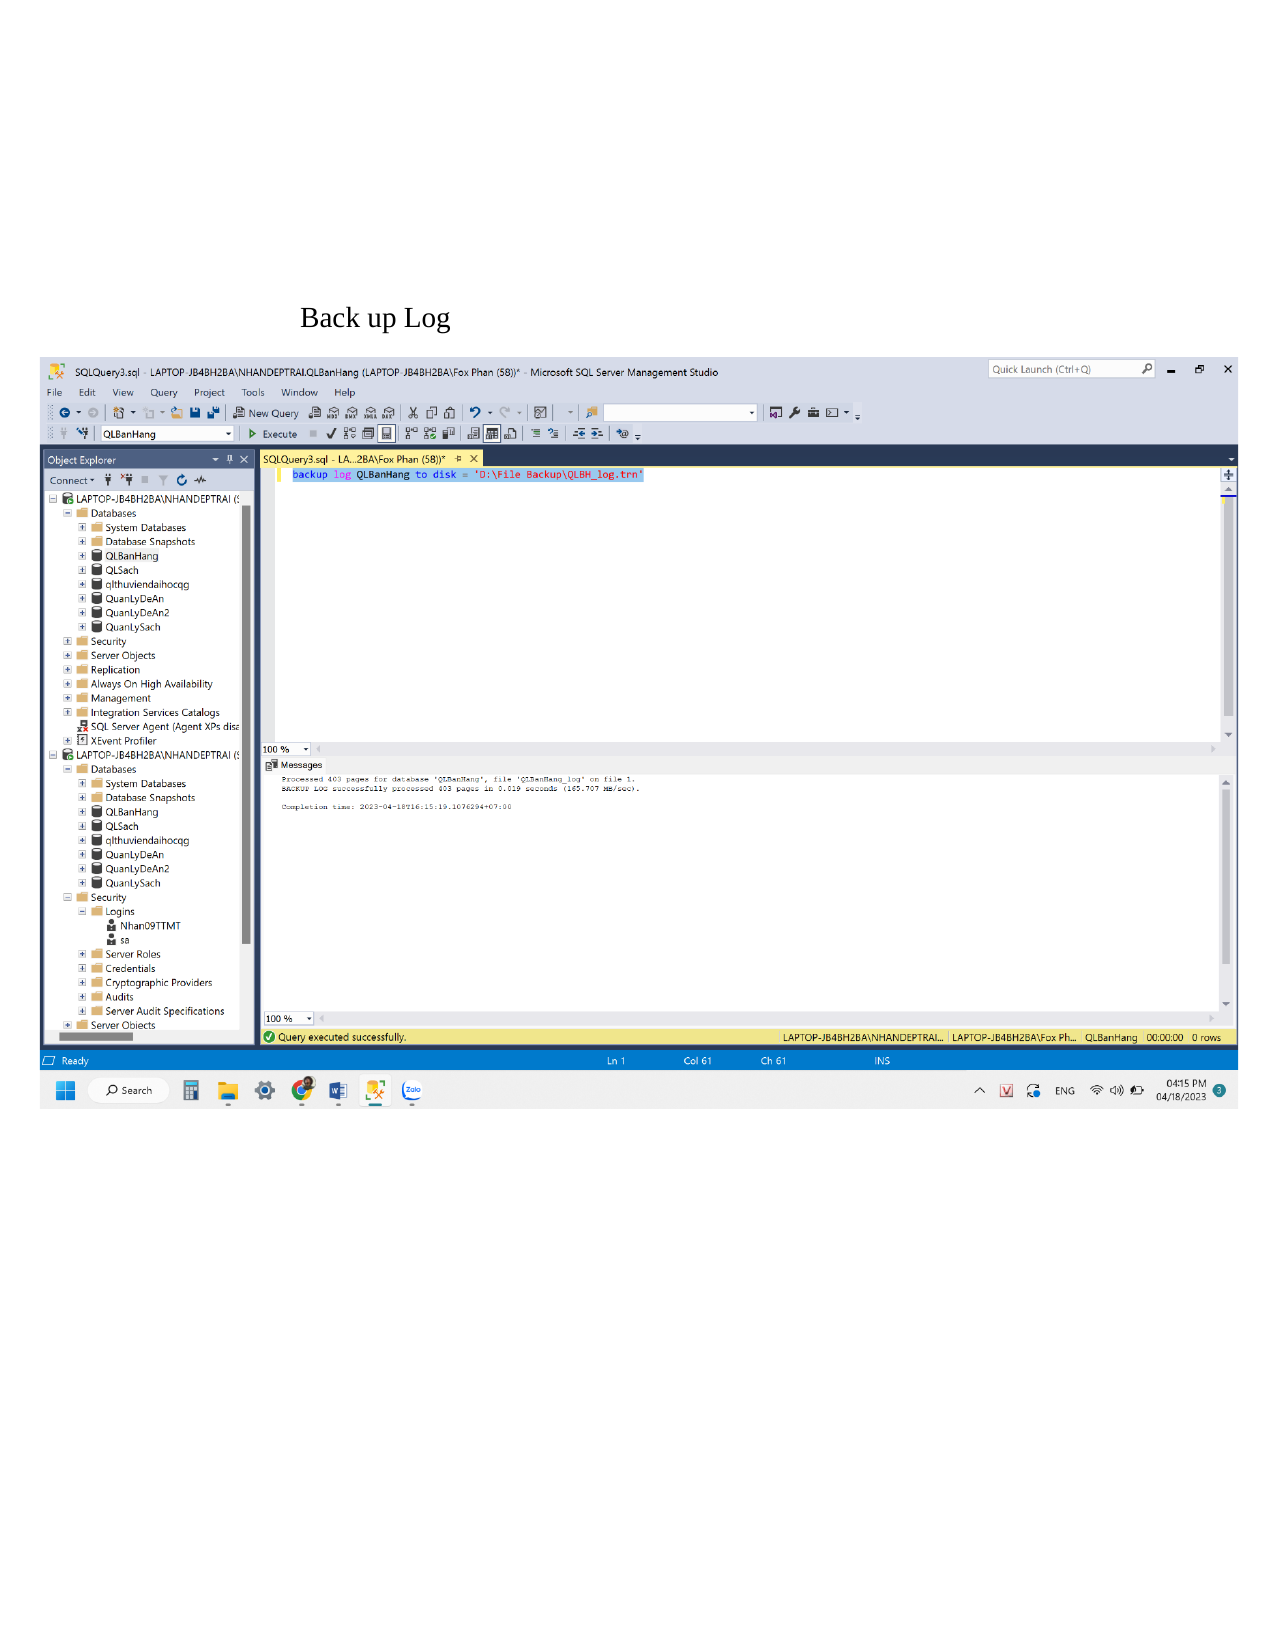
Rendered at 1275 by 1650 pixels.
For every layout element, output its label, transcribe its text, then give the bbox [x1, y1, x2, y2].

picture [38, 357, 1237, 1107]
text Back up Log [300, 300, 975, 333]
